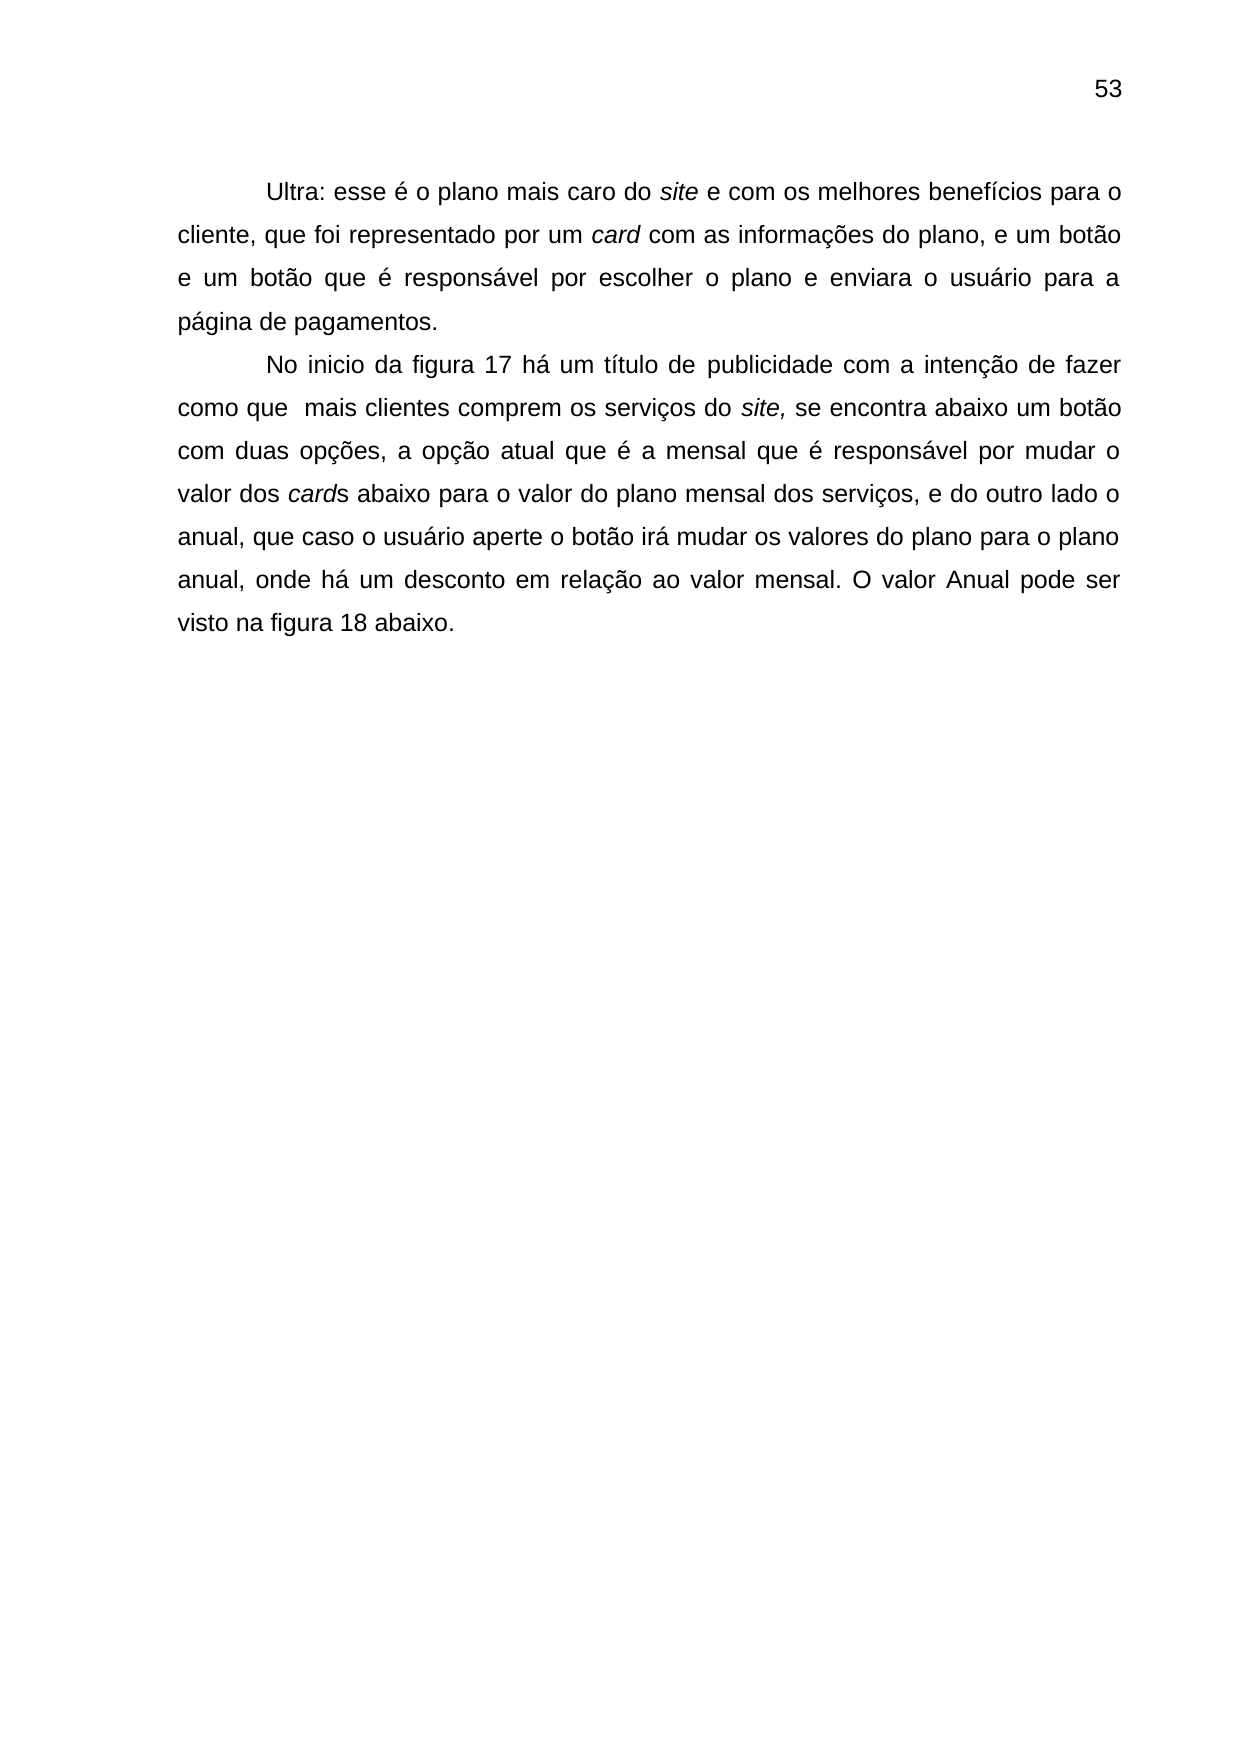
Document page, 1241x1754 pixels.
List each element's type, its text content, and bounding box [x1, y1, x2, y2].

text Ultra: esse é o plano mais caro do site e com os melhores benefícios para o cliente, que foi representado por um card com as informações do plano, e um botão e um botão que é responsável por escolher o plano e enviara o usuário para a página de pagamentos. [177, 177, 1122, 335]
text No inicio da figura 17 há um título de publicidade com a intenção de fazer como que mais clientes comprem os serviços do site, se encontra abaixo um botão com duas opções, a opção atual que é a mensal que é responsável por mudar o valor dos cards abaixo para o valor do plano mensal dos serviços, e do outro lado o anual, que caso o usuário aperte o botão irá mudar os valores do plano para o plano anual, onde há um desconto em relação ao valor mensal. O valor Anual pode ser visto na figura 18 abaixo. [177, 350, 1122, 637]
